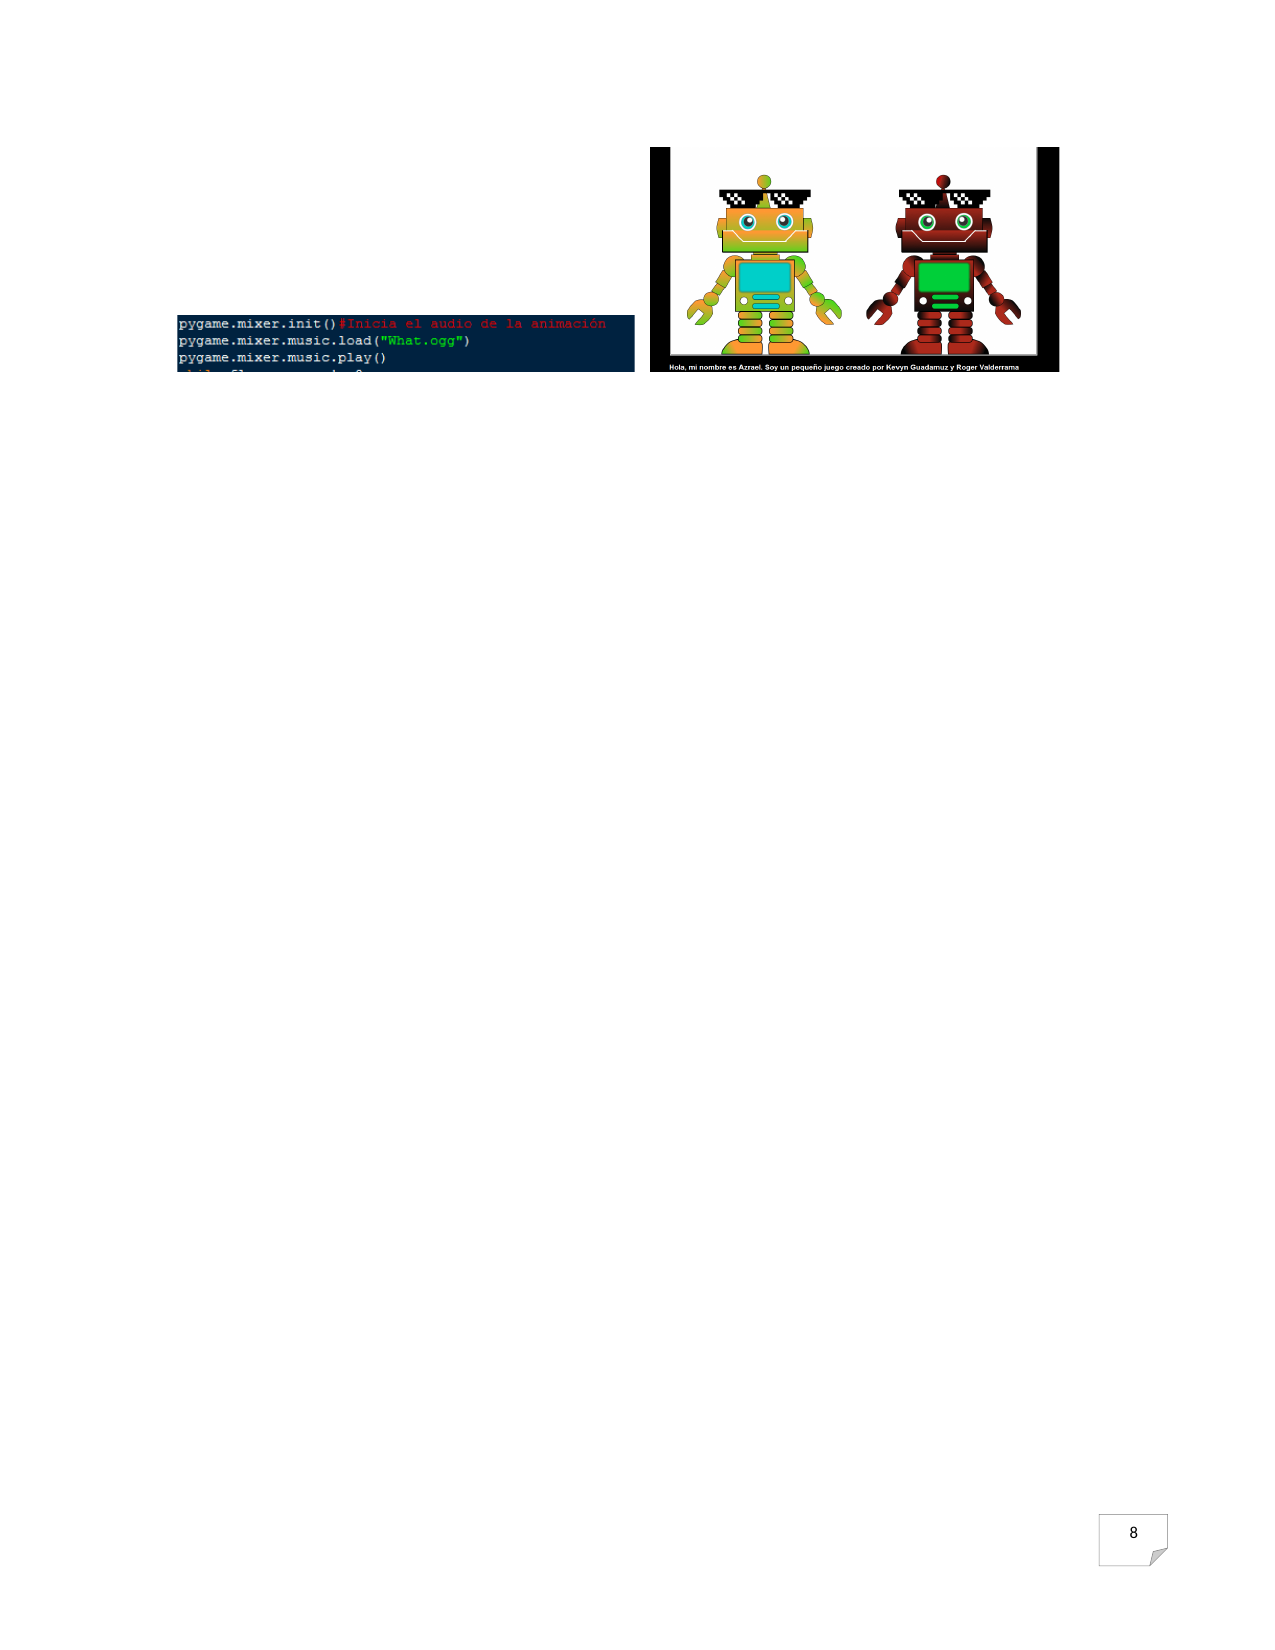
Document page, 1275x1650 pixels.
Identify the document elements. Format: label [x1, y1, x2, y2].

picture [650, 147, 1060, 372]
picture [177, 315, 635, 372]
